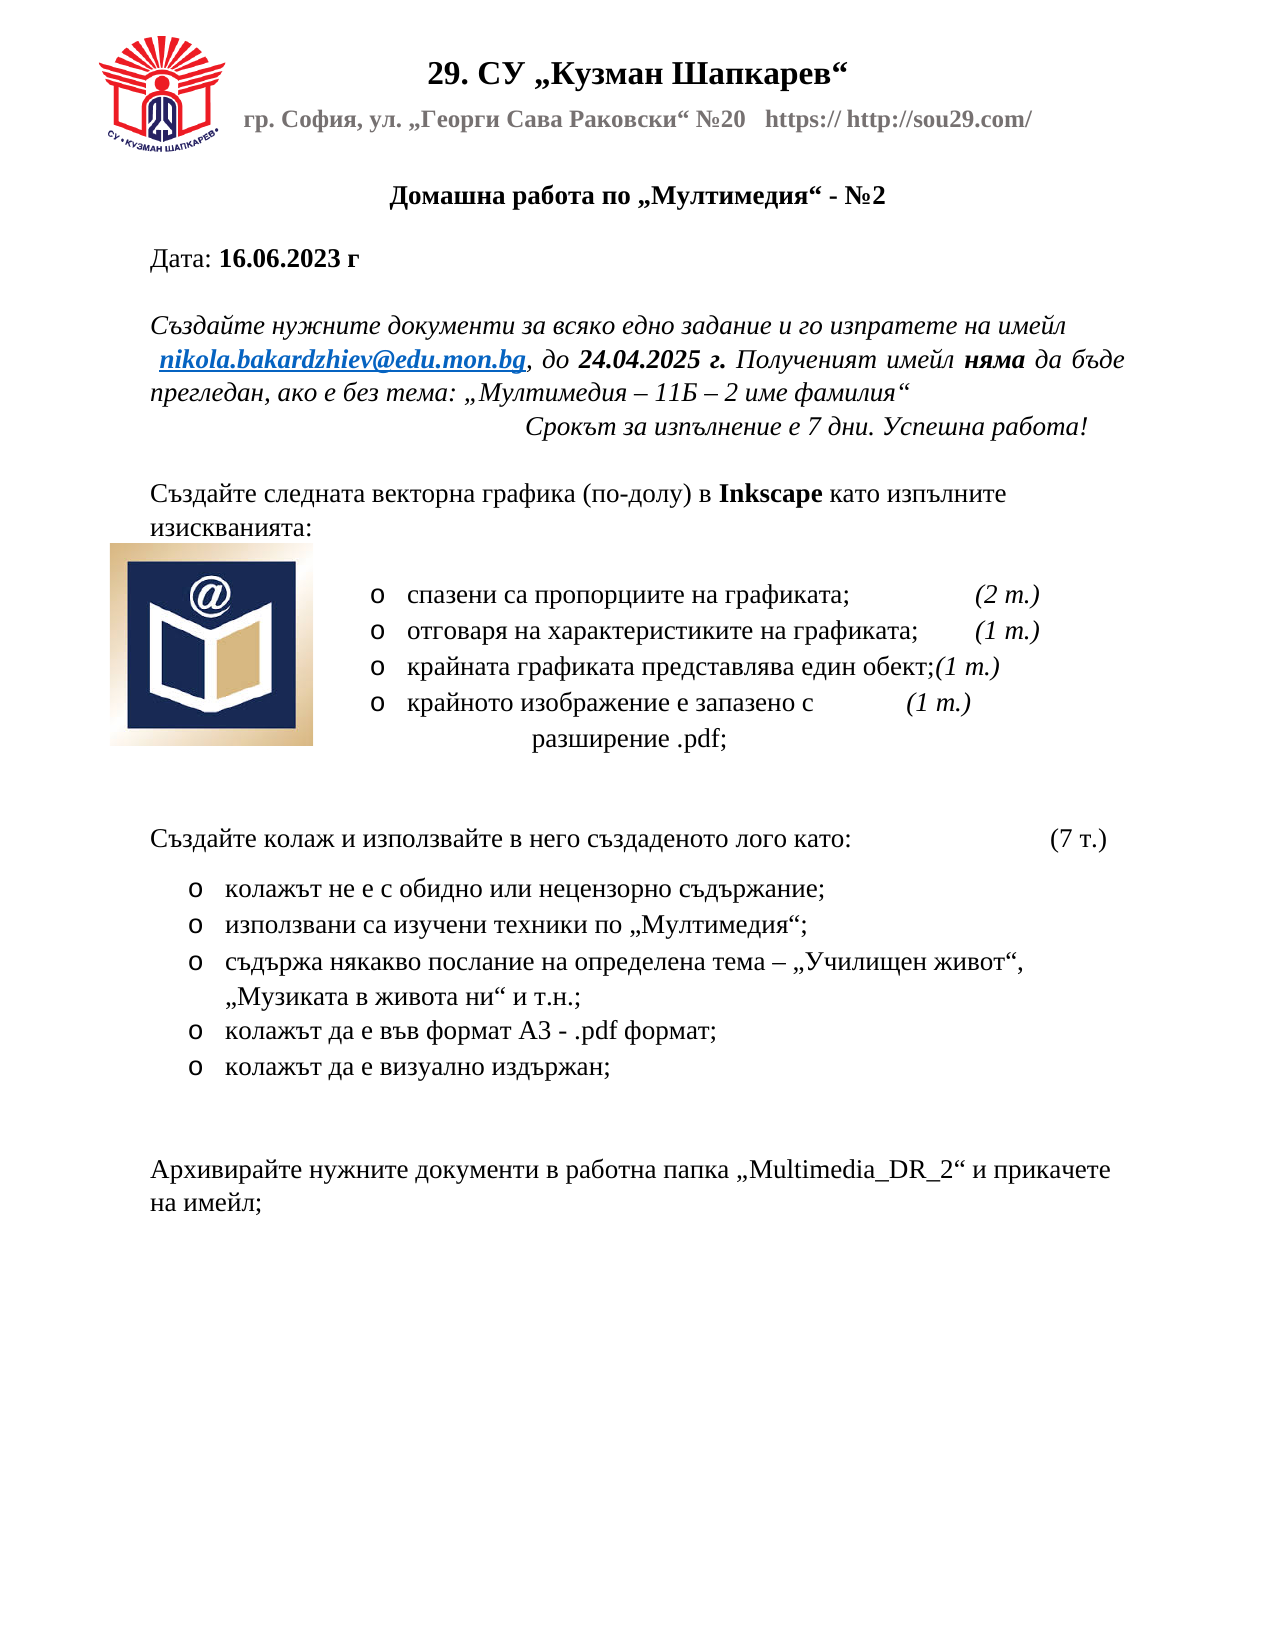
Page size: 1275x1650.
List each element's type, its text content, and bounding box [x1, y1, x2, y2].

picture [109, 543, 314, 746]
list крайното изображение е запазено с (1 т.) [314, 686, 1125, 719]
list използвани са изучени техники по „Мултимедия“; [187, 908, 1125, 942]
list колажът да е визуално издържан; [187, 1050, 1125, 1083]
text Създайте нужните документи за всяко едно задание и го изпратете на имейл [150, 309, 1125, 341]
picture [98, 36, 226, 152]
text Създайте колаж и използвайте в него създаденото лого като: (7 т.) [150, 822, 1125, 853]
text Домашна работа по „Мултимедия“ - №2 [150, 179, 1125, 240]
list съдържа някакво послание на определена тема – „Училищен живот“, „Музиката в живота ни“ и т.н.; [187, 944, 1125, 1012]
list разширение .pdf; [525, 722, 1125, 753]
text Срокът за изпълнение е 7 дни. Успешна работа! [150, 410, 1125, 441]
list колажът не е с обидно или нецензорно съдържание; [187, 872, 1125, 906]
list спазени са пропорциите на графиката; (2 т.) [314, 578, 1125, 611]
list отговаря на характеристиките на графиката; (1 т.) [314, 614, 1125, 647]
text nikola.bakardzhiev@edu.mon.bg, до 24.04.2025 г. Полученият имейл няма да бъде прегледан, ако е без тема: „Мултимедия – 11Б – 2 име фамилия“ [150, 343, 1125, 408]
list колажът да е във формат А3 - .pdf формат; [187, 1014, 1125, 1047]
text Дата: 16.06.2023 г [150, 242, 1125, 273]
list крайната графиката представлява един обект;(1 т.) [314, 650, 1125, 683]
text Създайте следната векторна графика (по-долу) в Inkscape като изпълните изискванията: [150, 477, 1125, 542]
text Архивирайте нужните документи в работна папка „Multimedia_DR_2“ и прикачете на имейл; [150, 1153, 1125, 1218]
